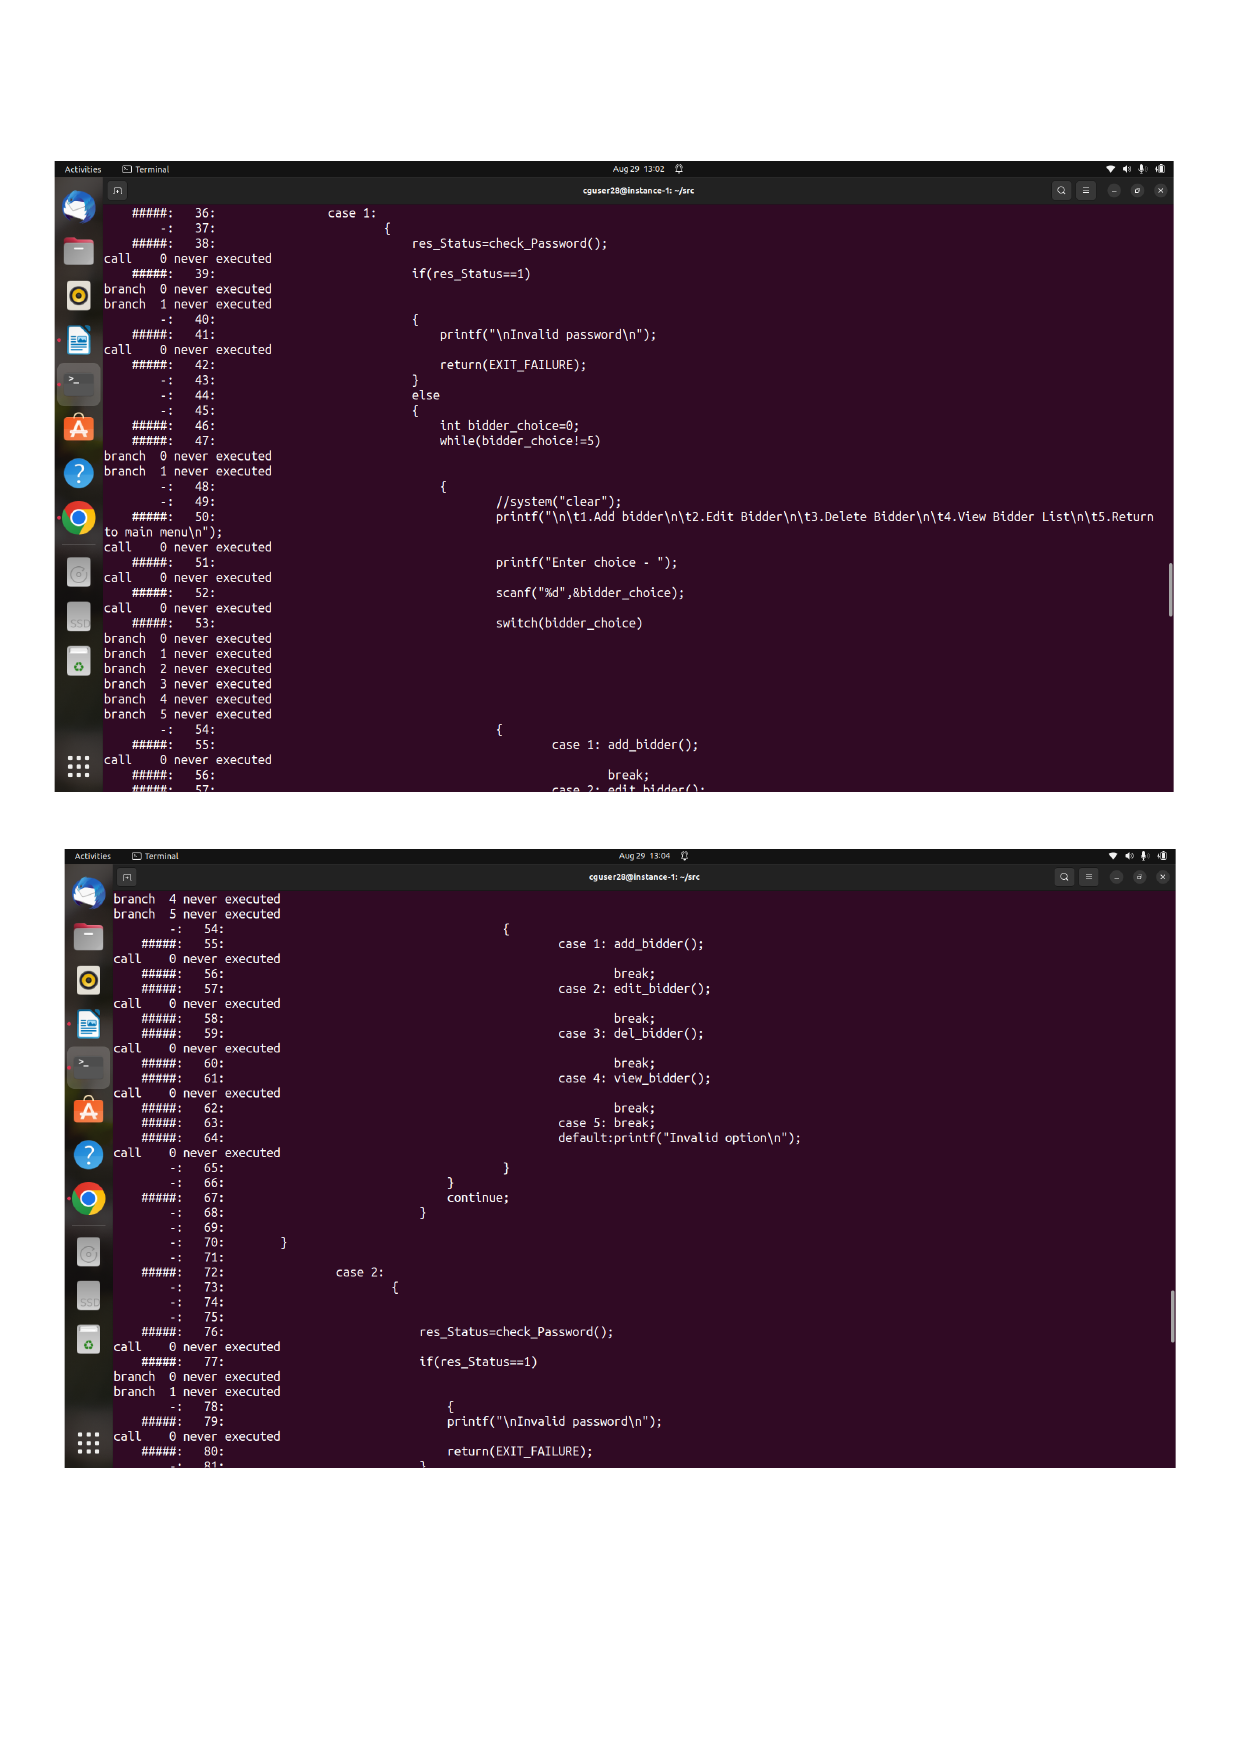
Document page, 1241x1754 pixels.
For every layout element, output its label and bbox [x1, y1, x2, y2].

picture [64, 849, 1176, 1468]
picture [54, 161, 1174, 792]
